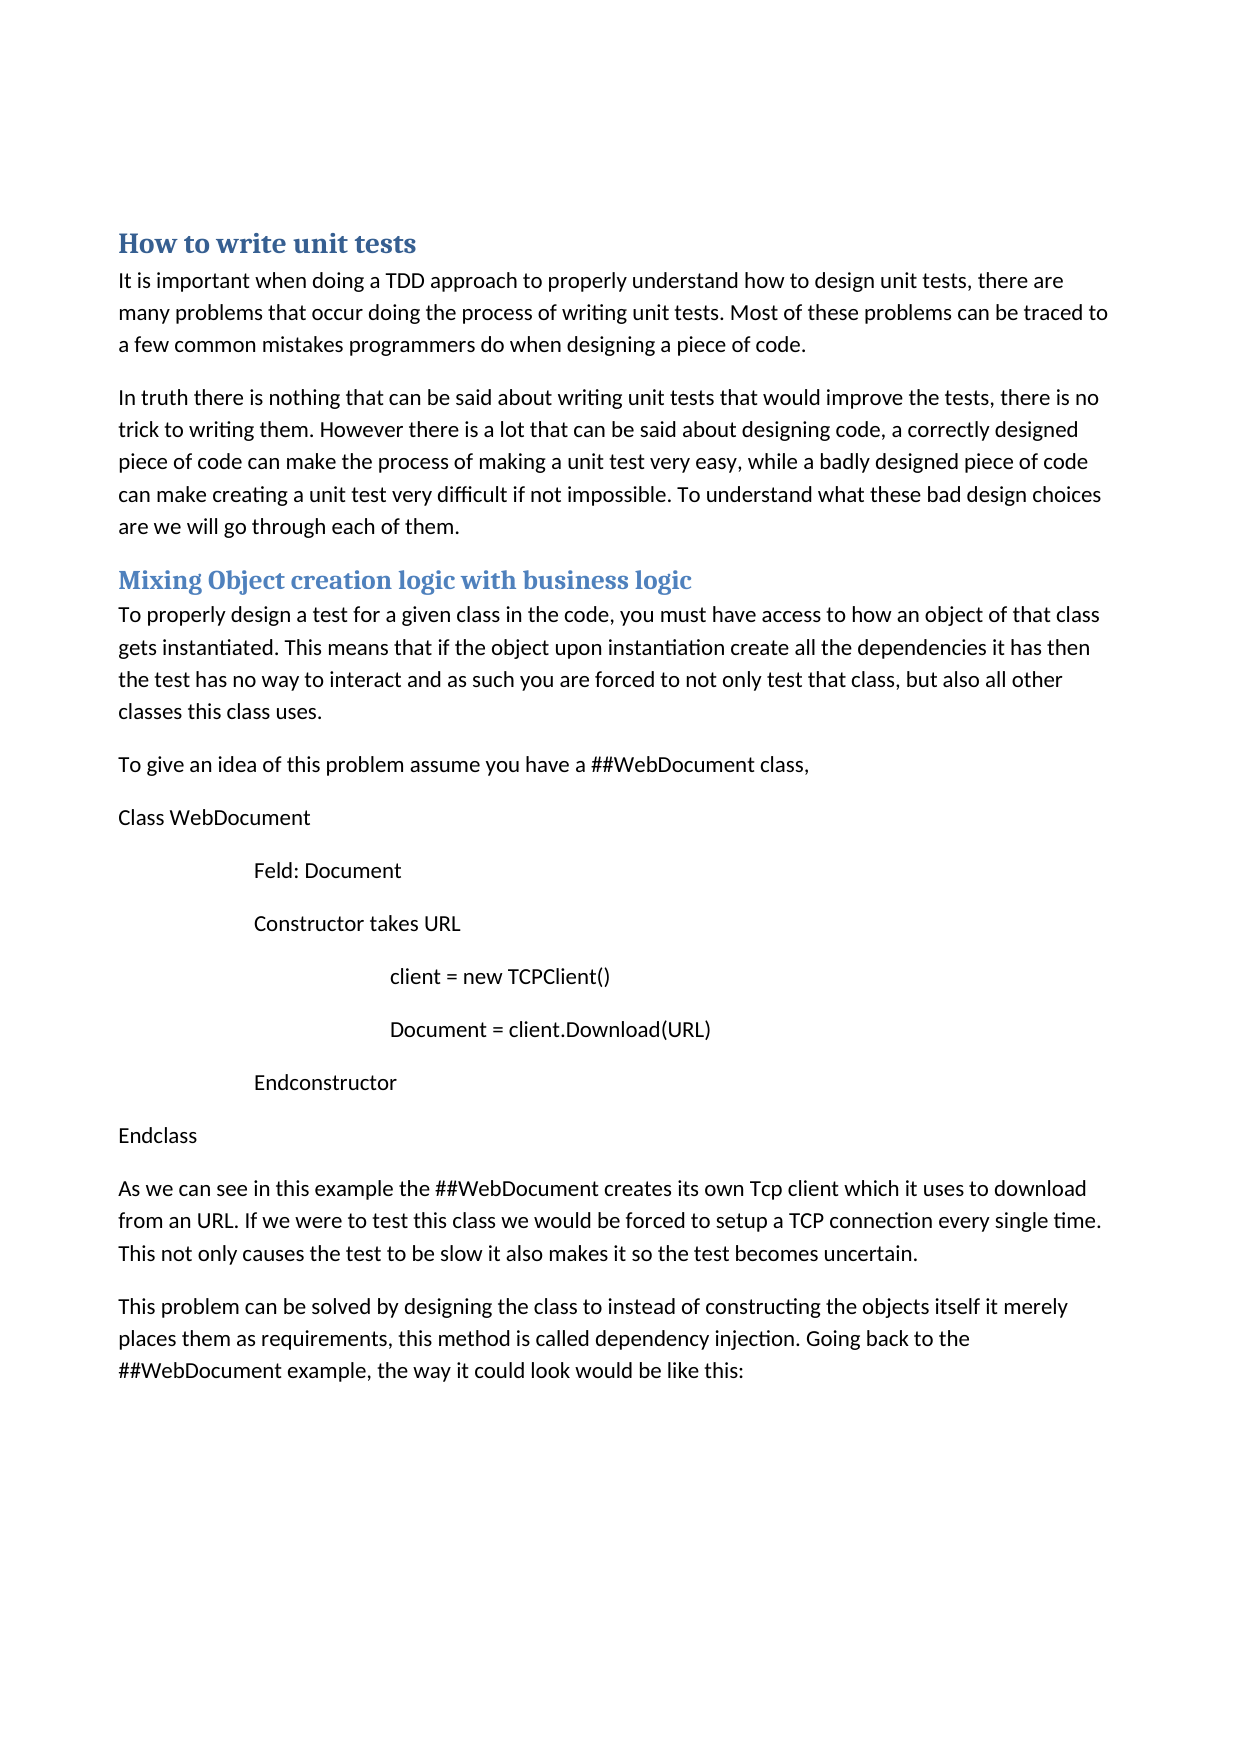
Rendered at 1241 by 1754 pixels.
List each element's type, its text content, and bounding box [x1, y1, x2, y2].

text Document = client.Download(URL) [118, 1015, 1122, 1043]
text Endclass [118, 1121, 1122, 1149]
text In truth there is nothing that can be said about writing unit tests that would improve the tests, there is no trick to writing them. However there is a lot that can be said about designing code, a correctly designed piece of code can make the process of making a unit test very easy, while a badly designed piece of code can make creating a unit test very difficult if not impossible. To understand what these bad design choices are we will go through each of them. [118, 383, 1122, 540]
text Feld: Document [118, 856, 1122, 884]
subtitle Mixing Object creation logic with business logic [118, 565, 1122, 596]
text Class WebDocument [118, 803, 1122, 831]
text It is important when doing a TDD approach to properly understand how to design unit tests, there are many problems that occur doing the process of writing unit tests. Most of these problems can be traced to a few common mistakes programmers do when designing a piece of code. [118, 266, 1122, 358]
text This problem can be solved by designing the class to instead of constructing the objects itself it merely places them as requirements, this method is called dependency injection. Going back to the ##WebDocument example, the way it could look would be like this: [118, 1292, 1122, 1384]
text client = new TCPClient() [118, 962, 1122, 990]
text To give an idea of this problem assume you have a ##WebDocument class, [118, 750, 1122, 778]
text Constructor takes URL [118, 909, 1122, 937]
subtitle How to write unit tests [118, 227, 1122, 261]
text Endconstructor [118, 1068, 1122, 1096]
text To properly design a test for a given class in the code, you must have access to how an object of that class gets instantiated. This means that if the object upon instantiation create all the dependencies it has then the test has no way to interact and as such you are forced to not only test that class, but also all other classes this class uses. [118, 601, 1122, 725]
text As we can see in this example the ##WebDocument creates its own Tcp client which it uses to download from an URL. If we were to test this class we would be forced to setup a TCP connection every single time. This not only causes the test to be slow it also makes it so the test becomes uncertain. [118, 1174, 1122, 1267]
